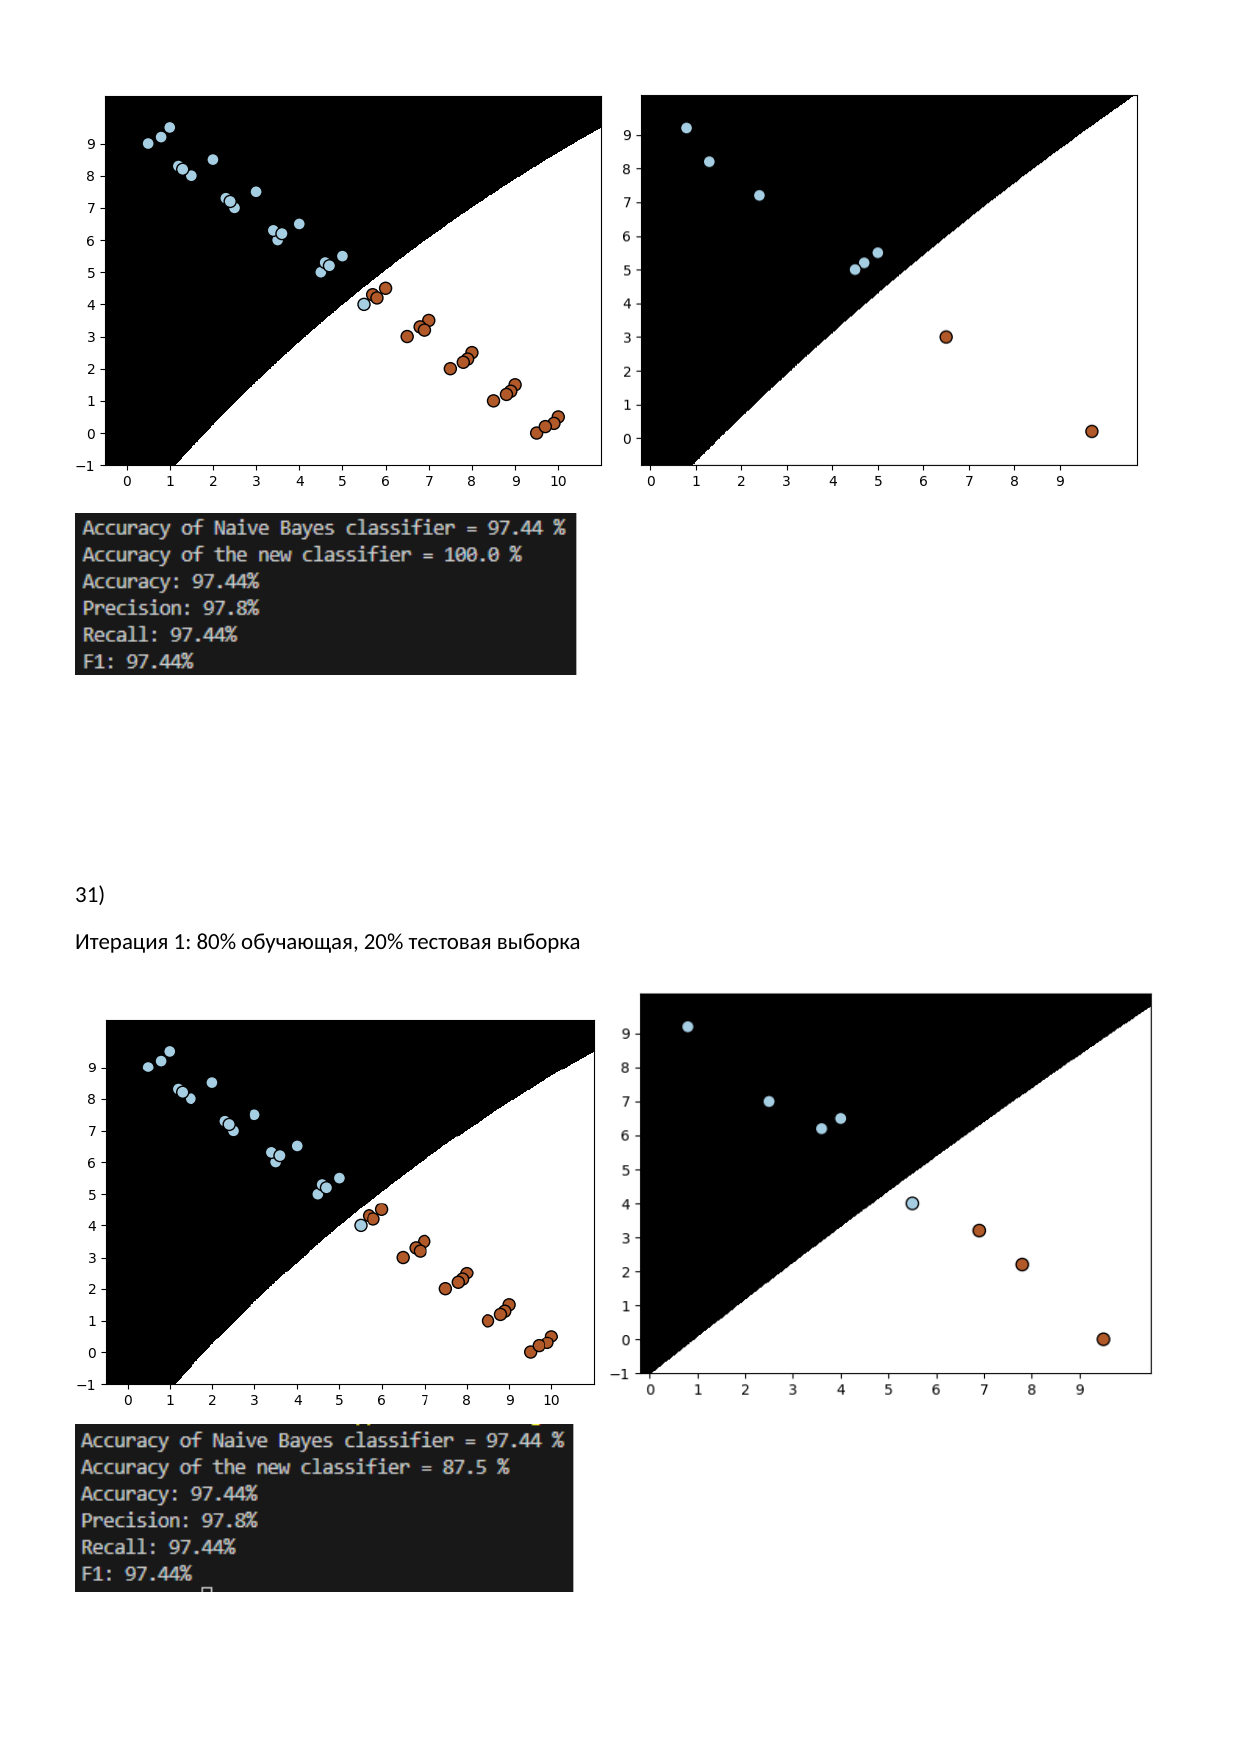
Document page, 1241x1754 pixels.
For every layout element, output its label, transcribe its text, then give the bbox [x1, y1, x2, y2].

picture [75, 513, 577, 675]
picture [75, 75, 1155, 495]
picture [75, 974, 1158, 1406]
text 31) [75, 881, 1165, 909]
picture [75, 1424, 574, 1592]
text Итерация 1: 80% обучающая, 20% тестовая выборка [75, 927, 1165, 956]
